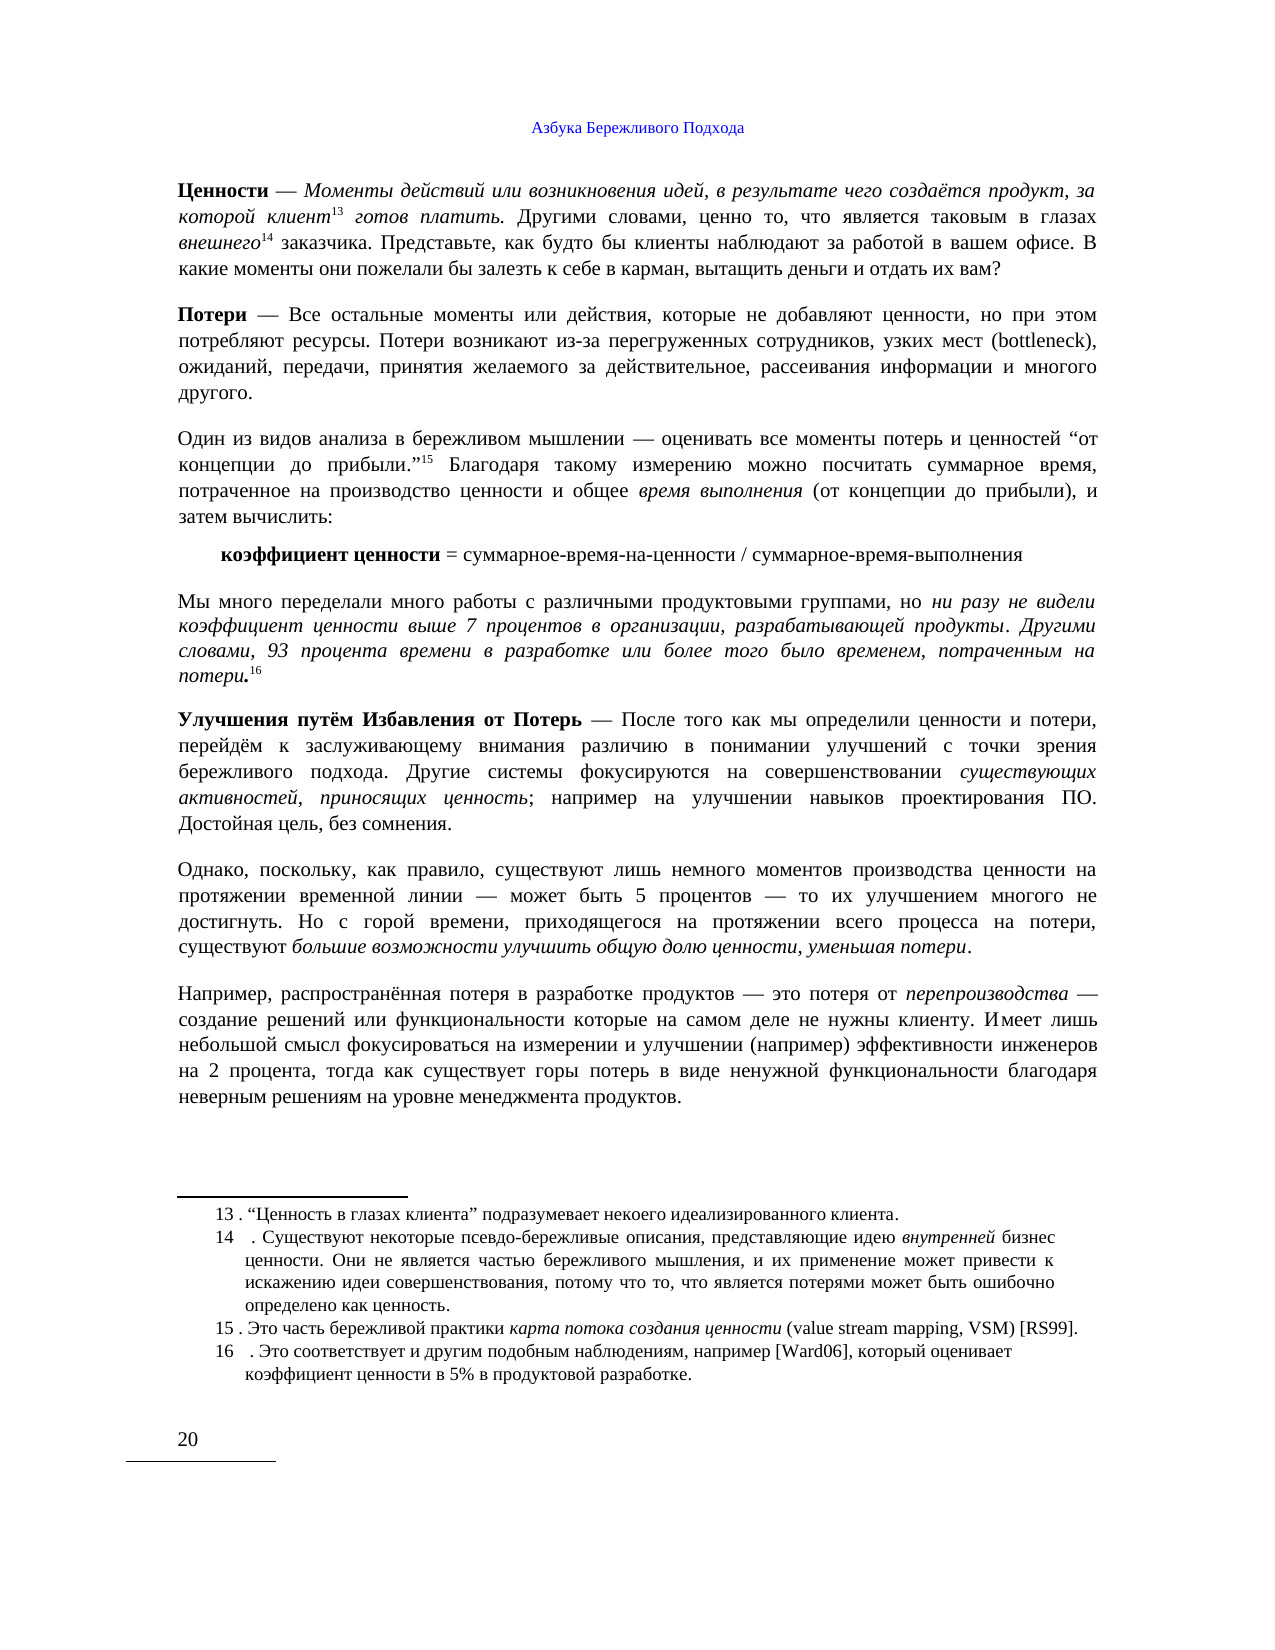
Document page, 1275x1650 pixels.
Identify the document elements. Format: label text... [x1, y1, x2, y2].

text Улучшения путём Избавления от Потерь — После того как мы определили ценности и потери, перейдём к заслуживающему внимания различию в понимании улучшений с точки зрения бережливого подхода. Другие системы фокусируются на совершенствовании существующих активностей, приносящих ценность; например на улучшении навыков проектирования ПО. Достойная цель, без сомнения. [177, 707, 1098, 835]
text Например, распространённая потеря в разработке продуктов — это потеря от перепроизводства — создание решений или функциональности которые на самом деле не нужны клиенту. Имеет лишь небольшой смысл фокусироваться на измерении и улучшении (например) эффективности инженеров на 2 процента, тогда как существует горы потерь в виде ненужной функциональности благодаря неверным решениям на уровне менеджмента продуктов. [177, 981, 1098, 1108]
text Ценности — Моменты действий или возникновения идей, в результате чего создаётся продукт, за которой клиент готов платить. Другими словами, ценно то, что является таковым в глазах внешнего заказчика. Представьте, как будто бы клиенты наблюдают за работой в вашем офисе. В какие моменты они пожелали бы залезть к себе в карман, вытащить деньги и отдать их вам? [177, 178, 1098, 280]
text Однако, поскольку, как правило, существуют лишь немного моментов производства ценности на протяжении временной линии — может быть 5 процентов — то их улучшением многого не достигнуть. Но с горой времени, приходящегося на протяжении всего процесса на потери, существуют большие возможности улучшить общую долю ценности, уменьшая потери. [177, 857, 1098, 958]
text Мы много переделали много работы с различными продуктовыми группами, но ни разу не видели коэффициент ценности выше 7 процентов в организации, разрабатывающей продукты. Другими словами, 93 процента времени в разработке или более того было временем, потраченным на потери. [177, 589, 1097, 687]
text Один из видов анализа в бережливом мышлении — оценивать все моменты потерь и ценностей “от концепции до прибыли.” Благодаря такому измерению можно посчитать суммарное время, потраченное на производство ценности и общее время выполнения (от концепции до прибыли), и затем вычислить: [177, 426, 1098, 528]
text коэффициент ценности = суммарное-время-на-ценности / суммарное-время-выполнения [221, 542, 1093, 566]
text Потери — Все остальные моменты или действия, которые не добавляют ценности, но при этом потребляют ресурсы. Потери возникают из-за перегруженных сотрудников, узких мест (bottleneck), ожиданий, передачи, принятия желаемого за действительное, рассеивания информации и многого другого. [177, 302, 1098, 404]
